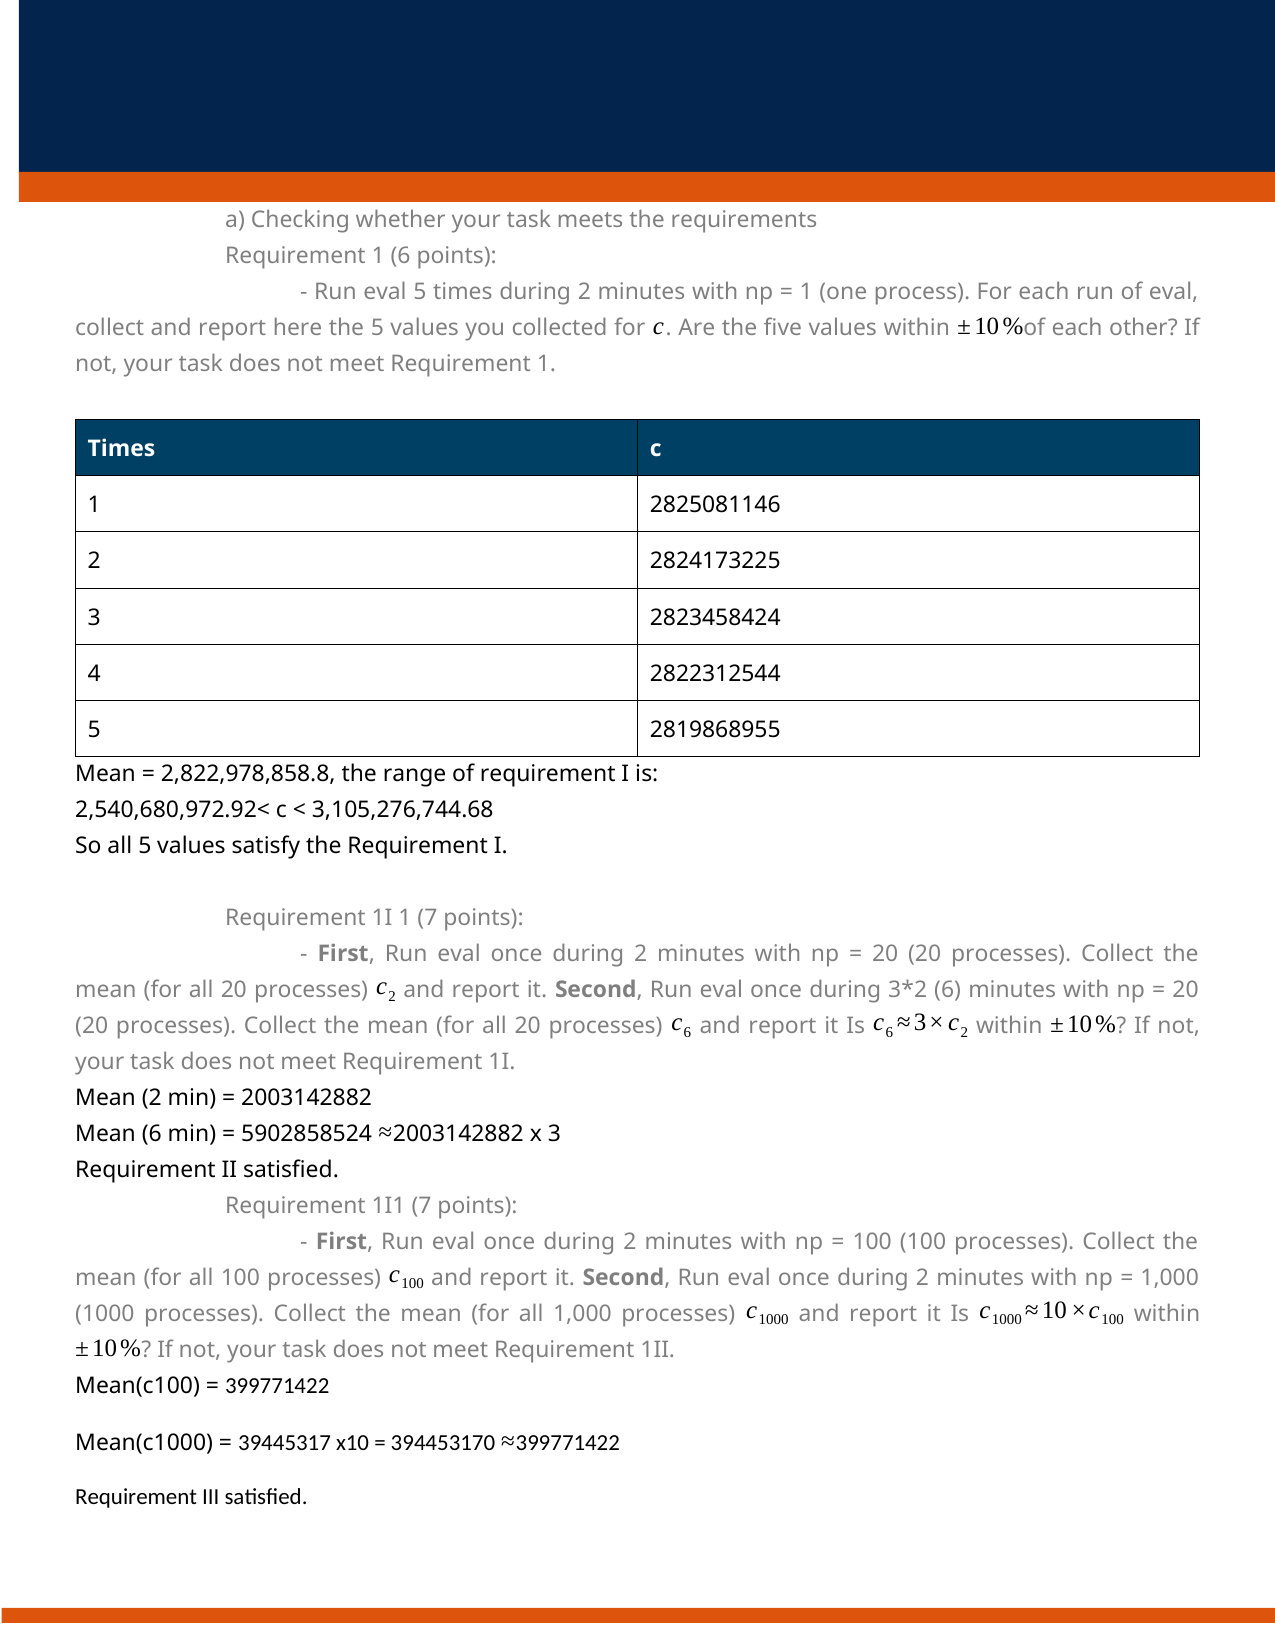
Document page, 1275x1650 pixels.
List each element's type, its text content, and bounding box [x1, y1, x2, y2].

table_cell 2 [76, 532, 637, 587]
text Requirement 1I 1 (7 points): [75, 901, 1200, 932]
table_cell 5 [76, 701, 637, 756]
text Mean(c100) = 399771422 [75, 1369, 1200, 1400]
text Requirement 1 (6 points): [75, 239, 1200, 270]
table_cell 1 [76, 476, 637, 531]
text Mean = 2,822,978,858.8, the range of requirement I is: [75, 757, 1200, 788]
text - First, Run eval once during 2 minutes with np = 20 (20 processes). Collect the mean (for all 20 processes) and report it. Second, Run eval once during 3*2 (6) minutes with np = 20 (20 processes). Collect the mean (for all 20 processes) and report it Is within ? If not, your task does not meet Requirement 1I. [75, 937, 1200, 1076]
table_header c [638, 420, 1199, 475]
text Requirement II satisfied. [75, 1153, 1200, 1184]
text - Run eval 5 times during 2 minutes with np = 1 (one process). For each run of eval, collect and report here the 5 values you collected for . Are the five values within of each other? If not, your task does not meet Requirement 1. [75, 275, 1200, 378]
text So all 5 values satisfy the Requirement I. [75, 829, 1200, 860]
text 2,540,680,972.92< c < 3,105,276,744.68 [75, 793, 1200, 824]
table_cell 2819868955 [638, 701, 1199, 756]
table_cell 3 [76, 589, 637, 644]
text Requirement 1I1 (7 points): [75, 1189, 1200, 1220]
text a) Checking whether your task meets the requirements [75, 202, 1200, 234]
text Mean(c1000) = 39445317 x10 = 394453170 399771422 [75, 1425, 1200, 1457]
table_cell 2822312544 [638, 645, 1199, 700]
text Mean (2 min) = 2003142882 [75, 1081, 1200, 1112]
table_cell 2825081146 [638, 476, 1199, 531]
table_cell 2823458424 [638, 589, 1199, 644]
text Mean (6 min) = 5902858524 2003142882 x 3 [75, 1117, 1200, 1148]
table_cell 4 [76, 645, 637, 700]
text - First, Run eval once during 2 minutes with np = 100 (100 processes). Collect the mean (for all 100 processes) and report it. Second, Run eval once during 2 minutes with np = 1,000 (1000 processes). Collect the mean (for all 1,000 processes) and report it Is within ? If not, your task does not meet Requirement 1II. [75, 1225, 1200, 1364]
table_cell 2824173225 [638, 532, 1199, 587]
text Requirement III satisfied. [75, 1482, 1200, 1510]
table_header Times [76, 420, 637, 475]
